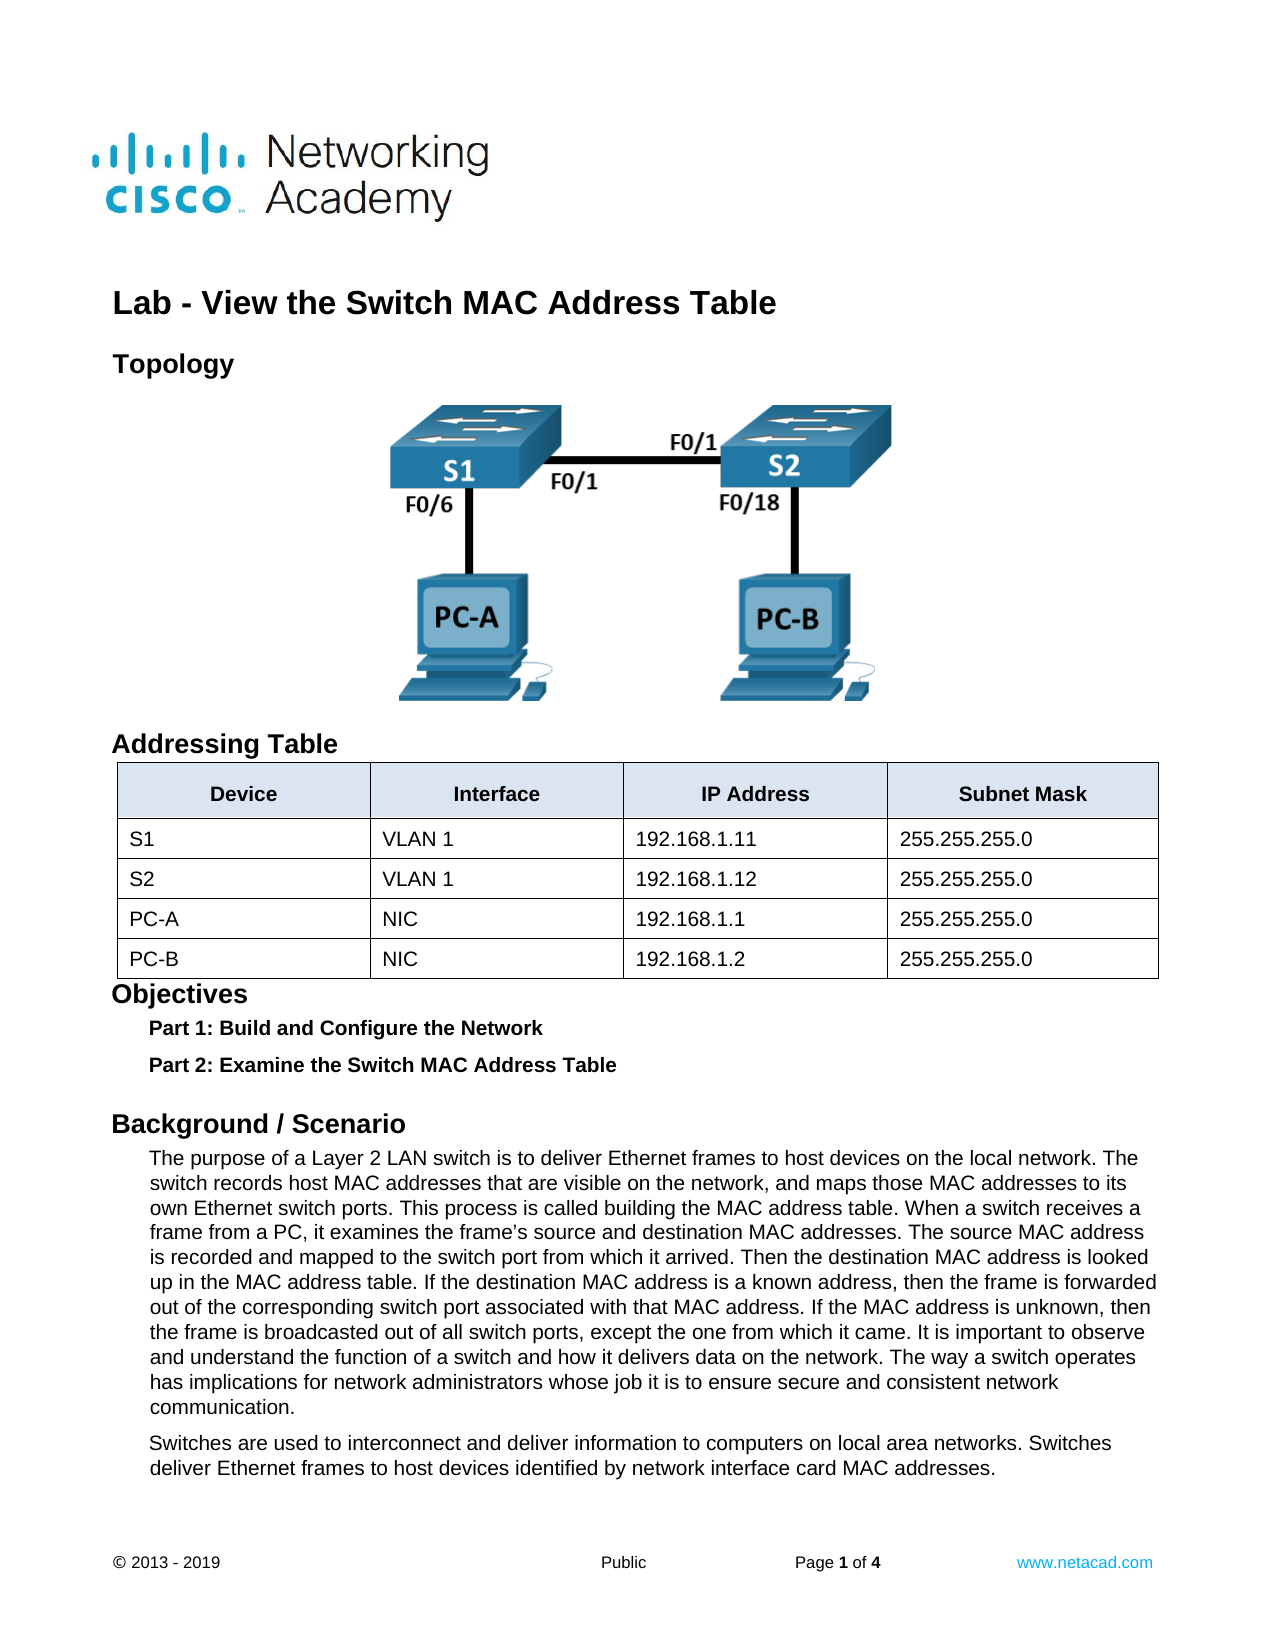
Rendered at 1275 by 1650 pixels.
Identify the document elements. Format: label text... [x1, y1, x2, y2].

table_header IP Address [624, 763, 887, 817]
text Part 2: Examine the Switch MAC Address Table [148, 1053, 1158, 1077]
table_cell VLAN 1 [371, 859, 623, 898]
table_cell 255.255.255.0 [888, 819, 1158, 858]
table_cell S2 [118, 859, 370, 898]
table_cell S1 [118, 819, 370, 858]
picture [82, 117, 507, 250]
text Part 1: Build and Configure the Network [148, 1016, 1158, 1040]
table_cell 192.168.1.1 [624, 899, 887, 938]
table_cell NIC [371, 899, 623, 938]
subtitle Objectives [111, 978, 1158, 1009]
table_cell 192.168.1.12 [624, 859, 887, 898]
table_header Subnet Mask [888, 763, 1158, 817]
table_cell 255.255.255.0 [888, 899, 1158, 938]
subtitle Addressing Table [111, 728, 1158, 760]
table_header Interface [371, 763, 623, 817]
table_cell 255.255.255.0 [888, 859, 1158, 898]
table_cell 255.255.255.0 [888, 939, 1158, 978]
table_cell PC-A [118, 899, 370, 938]
subtitle Background / Scenario [111, 1108, 1158, 1139]
table_cell 192.168.1.11 [624, 819, 887, 858]
table_cell PC-B [118, 939, 370, 978]
text The purpose of a Layer 2 LAN switch is to deliver Ethernet frames to host devices on the local network. The switch records host MAC addresses that are visible on the network, and maps those MAC addresses to its own Ethernet switch ports. This process is called building the MAC address table. When a switch receives a frame from a PC, it examines the frame’s source and destination MAC addresses. The source MAC address is recorded and mapped to the switch port from which it arrived. Then the destination MAC address is looked up in the MAC address table. If the destination MAC address is a known address, then the frame is forwarded out of the corresponding switch port associated with that MAC address. If the MAC address is unknown, then the frame is broadcasted out of all switch ports, except the one from which it came. It is important to observe and understand the function of a switch and how it delivers data on the network. The way a switch operates has implications for network administrators whose job it is to ensure secure and consistent network communication. [148, 1146, 1158, 1418]
text Switches are used to interconnect and deliver information to computers on local area networks. Switches deliver Ethernet frames to host devices identified by network interface card MAC addresses. [148, 1431, 1158, 1480]
picture [390, 405, 892, 701]
table_cell 192.168.1.2 [624, 939, 887, 978]
table_cell NIC [371, 939, 623, 978]
text Lab - View the Switch MAC Address Table Topology [112, 283, 910, 379]
table_header Device [118, 763, 370, 817]
table_cell VLAN 1 [371, 819, 623, 858]
